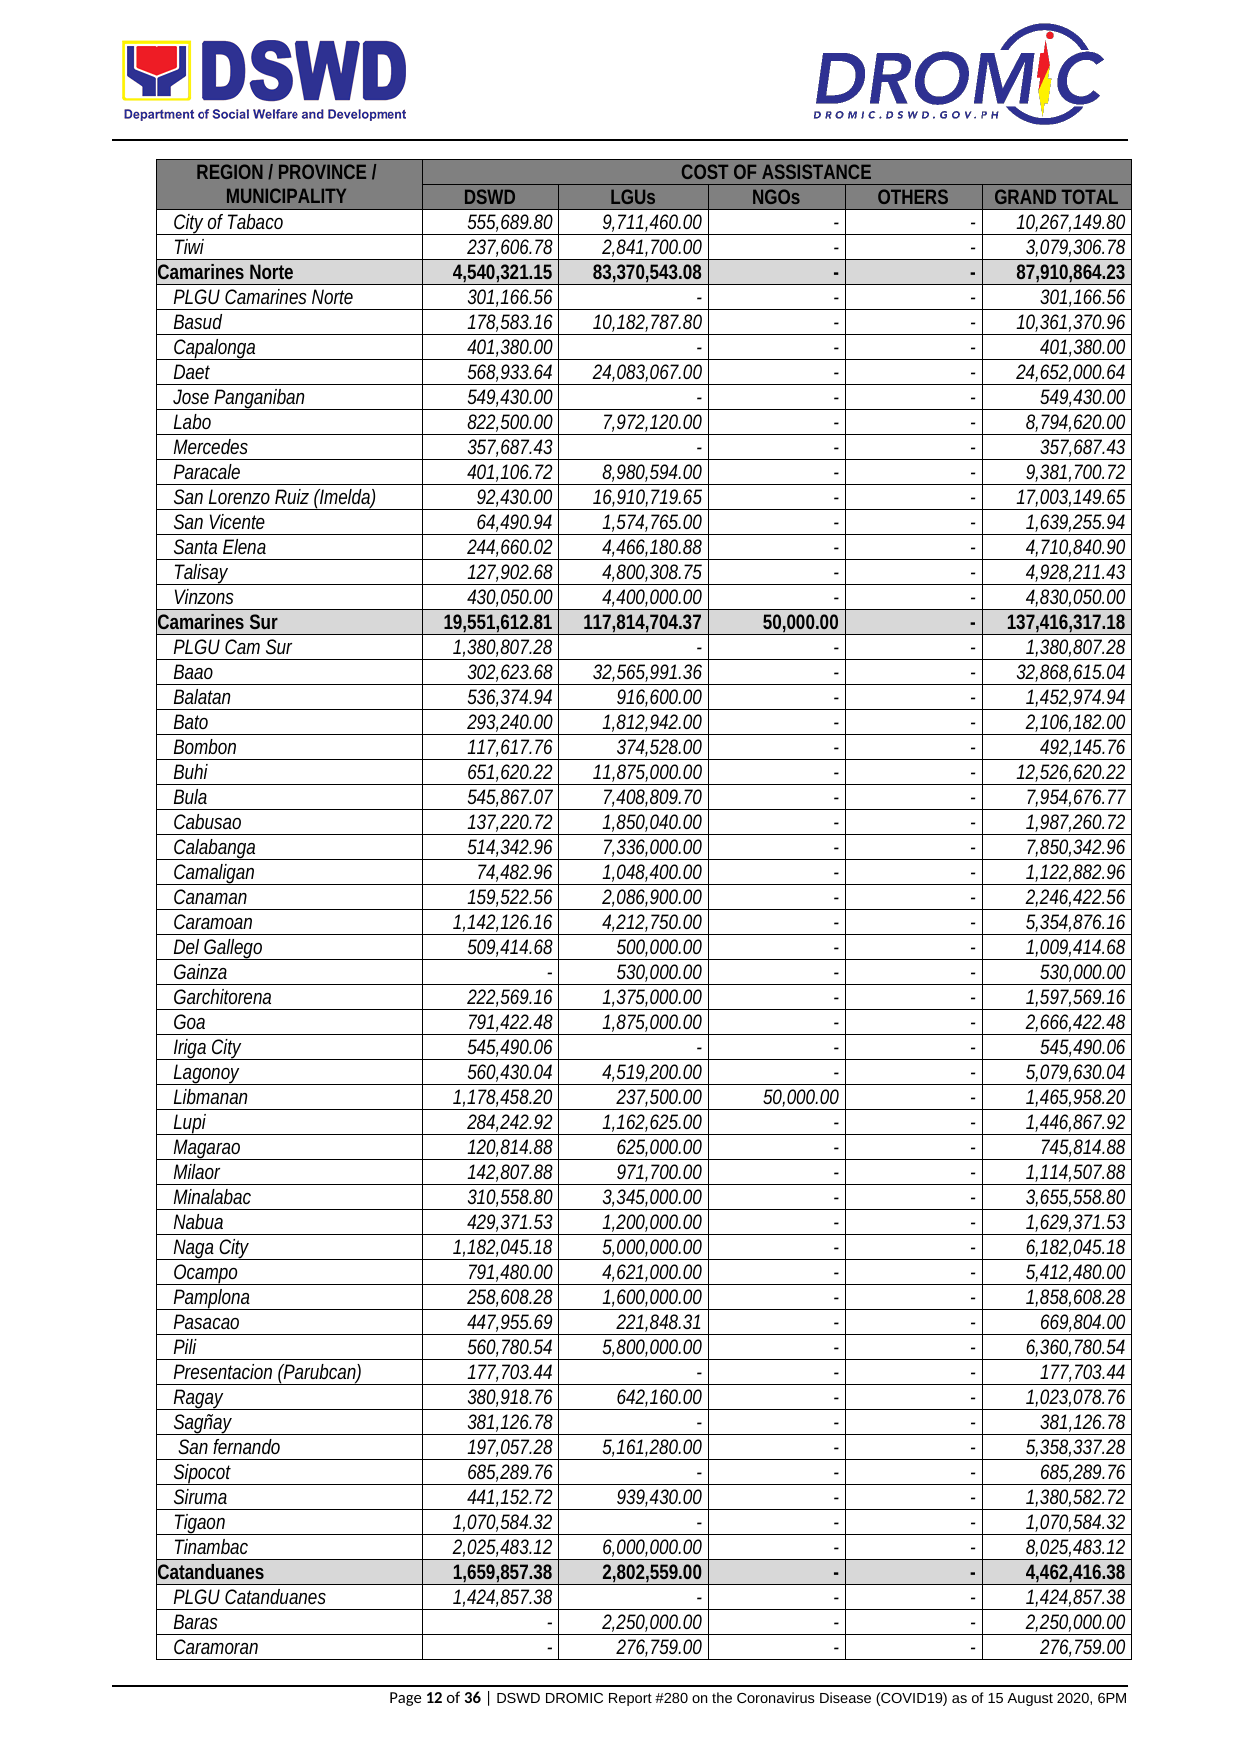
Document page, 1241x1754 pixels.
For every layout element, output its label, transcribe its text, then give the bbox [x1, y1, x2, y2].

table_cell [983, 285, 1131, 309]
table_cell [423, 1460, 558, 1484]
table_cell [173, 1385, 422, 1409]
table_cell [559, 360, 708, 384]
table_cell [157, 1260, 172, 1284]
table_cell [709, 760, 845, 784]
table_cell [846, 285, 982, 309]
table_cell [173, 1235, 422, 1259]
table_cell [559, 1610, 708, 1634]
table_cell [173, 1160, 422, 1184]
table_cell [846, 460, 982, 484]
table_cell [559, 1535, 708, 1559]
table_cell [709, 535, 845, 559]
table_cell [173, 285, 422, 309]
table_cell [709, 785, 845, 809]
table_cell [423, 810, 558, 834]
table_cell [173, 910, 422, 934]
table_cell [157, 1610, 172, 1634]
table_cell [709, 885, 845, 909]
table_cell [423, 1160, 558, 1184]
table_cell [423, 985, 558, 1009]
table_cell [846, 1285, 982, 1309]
table_cell GRAND TOTAL [983, 185, 1131, 209]
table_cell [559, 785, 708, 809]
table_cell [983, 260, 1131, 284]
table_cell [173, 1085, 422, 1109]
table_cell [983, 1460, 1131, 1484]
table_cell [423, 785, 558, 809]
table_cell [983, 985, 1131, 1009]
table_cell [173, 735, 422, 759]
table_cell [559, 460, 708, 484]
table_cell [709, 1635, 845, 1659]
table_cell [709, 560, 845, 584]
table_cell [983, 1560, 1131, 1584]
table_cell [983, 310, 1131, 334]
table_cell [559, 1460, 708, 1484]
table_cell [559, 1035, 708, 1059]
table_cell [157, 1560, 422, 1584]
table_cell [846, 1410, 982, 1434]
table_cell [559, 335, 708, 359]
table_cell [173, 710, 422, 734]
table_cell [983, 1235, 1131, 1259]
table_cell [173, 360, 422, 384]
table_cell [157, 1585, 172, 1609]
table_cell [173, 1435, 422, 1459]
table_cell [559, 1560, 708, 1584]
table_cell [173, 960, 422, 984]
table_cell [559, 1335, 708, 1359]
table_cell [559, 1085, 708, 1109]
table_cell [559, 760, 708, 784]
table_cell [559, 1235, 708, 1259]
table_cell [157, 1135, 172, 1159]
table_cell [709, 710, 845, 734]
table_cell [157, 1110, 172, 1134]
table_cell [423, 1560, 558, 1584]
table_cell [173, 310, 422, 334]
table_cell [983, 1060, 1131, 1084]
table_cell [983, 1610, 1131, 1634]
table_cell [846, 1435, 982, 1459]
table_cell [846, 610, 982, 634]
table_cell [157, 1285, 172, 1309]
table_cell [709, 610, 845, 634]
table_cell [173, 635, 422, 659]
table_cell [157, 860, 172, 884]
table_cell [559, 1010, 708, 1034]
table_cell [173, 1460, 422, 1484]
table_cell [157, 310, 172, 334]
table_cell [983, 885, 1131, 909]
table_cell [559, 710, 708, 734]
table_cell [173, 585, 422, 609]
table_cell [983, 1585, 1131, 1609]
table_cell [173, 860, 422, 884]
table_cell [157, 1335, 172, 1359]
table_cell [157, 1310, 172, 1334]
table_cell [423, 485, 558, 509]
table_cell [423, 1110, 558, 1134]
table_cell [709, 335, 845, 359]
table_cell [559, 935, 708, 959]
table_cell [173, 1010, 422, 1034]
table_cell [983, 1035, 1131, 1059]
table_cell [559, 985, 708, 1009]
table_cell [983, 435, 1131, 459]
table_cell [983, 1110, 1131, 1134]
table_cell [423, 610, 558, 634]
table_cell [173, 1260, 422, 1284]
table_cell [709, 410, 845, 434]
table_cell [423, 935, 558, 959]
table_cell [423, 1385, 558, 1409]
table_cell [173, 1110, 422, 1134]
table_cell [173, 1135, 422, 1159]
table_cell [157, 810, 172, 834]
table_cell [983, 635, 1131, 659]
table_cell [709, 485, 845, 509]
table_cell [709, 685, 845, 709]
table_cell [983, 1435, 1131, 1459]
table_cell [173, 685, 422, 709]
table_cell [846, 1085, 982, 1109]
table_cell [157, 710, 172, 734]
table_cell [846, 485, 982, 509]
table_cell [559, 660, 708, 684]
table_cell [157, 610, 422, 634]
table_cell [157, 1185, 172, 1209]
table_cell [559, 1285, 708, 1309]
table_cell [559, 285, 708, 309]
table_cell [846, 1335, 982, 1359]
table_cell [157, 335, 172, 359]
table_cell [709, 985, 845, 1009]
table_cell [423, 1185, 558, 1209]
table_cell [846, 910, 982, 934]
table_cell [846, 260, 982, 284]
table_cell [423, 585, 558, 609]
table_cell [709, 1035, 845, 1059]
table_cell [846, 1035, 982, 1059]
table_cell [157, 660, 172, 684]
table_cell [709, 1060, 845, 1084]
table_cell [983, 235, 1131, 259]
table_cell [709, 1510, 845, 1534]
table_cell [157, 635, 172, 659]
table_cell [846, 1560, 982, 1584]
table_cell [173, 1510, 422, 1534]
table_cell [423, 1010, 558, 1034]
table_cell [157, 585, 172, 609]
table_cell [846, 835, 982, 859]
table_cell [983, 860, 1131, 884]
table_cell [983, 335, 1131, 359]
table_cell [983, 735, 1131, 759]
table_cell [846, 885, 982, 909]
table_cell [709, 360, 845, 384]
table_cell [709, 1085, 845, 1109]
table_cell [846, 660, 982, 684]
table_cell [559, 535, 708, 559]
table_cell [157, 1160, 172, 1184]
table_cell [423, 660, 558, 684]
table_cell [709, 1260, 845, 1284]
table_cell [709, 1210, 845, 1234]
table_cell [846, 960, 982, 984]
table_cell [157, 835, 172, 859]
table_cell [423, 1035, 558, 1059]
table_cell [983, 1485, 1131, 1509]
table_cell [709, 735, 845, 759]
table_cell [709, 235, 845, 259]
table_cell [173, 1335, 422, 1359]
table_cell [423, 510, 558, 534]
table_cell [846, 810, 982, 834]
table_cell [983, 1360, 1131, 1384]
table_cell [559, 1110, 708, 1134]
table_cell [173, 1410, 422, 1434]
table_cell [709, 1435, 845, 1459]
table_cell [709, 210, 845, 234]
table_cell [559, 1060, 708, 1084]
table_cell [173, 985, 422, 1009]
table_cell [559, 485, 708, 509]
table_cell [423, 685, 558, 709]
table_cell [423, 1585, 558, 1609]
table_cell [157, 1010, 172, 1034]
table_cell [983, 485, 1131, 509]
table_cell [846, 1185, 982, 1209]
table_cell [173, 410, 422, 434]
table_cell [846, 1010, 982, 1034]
picture [112, 37, 416, 125]
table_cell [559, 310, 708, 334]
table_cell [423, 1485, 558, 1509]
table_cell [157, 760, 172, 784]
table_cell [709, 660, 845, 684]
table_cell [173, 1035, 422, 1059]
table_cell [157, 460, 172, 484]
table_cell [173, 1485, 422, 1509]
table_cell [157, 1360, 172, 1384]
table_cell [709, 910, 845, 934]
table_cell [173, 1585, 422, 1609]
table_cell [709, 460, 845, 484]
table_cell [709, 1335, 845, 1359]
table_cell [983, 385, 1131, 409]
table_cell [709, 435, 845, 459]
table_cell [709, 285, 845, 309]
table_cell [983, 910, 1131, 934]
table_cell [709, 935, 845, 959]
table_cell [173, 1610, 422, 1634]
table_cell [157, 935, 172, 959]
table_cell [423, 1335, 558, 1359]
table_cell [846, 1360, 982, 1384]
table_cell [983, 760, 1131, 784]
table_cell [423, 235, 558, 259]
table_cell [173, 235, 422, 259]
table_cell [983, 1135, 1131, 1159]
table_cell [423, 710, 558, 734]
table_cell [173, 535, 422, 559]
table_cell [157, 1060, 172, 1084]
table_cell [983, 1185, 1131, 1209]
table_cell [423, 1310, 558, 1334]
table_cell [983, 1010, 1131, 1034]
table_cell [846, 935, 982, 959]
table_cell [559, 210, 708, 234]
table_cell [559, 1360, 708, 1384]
table_cell OTHERS [846, 185, 982, 209]
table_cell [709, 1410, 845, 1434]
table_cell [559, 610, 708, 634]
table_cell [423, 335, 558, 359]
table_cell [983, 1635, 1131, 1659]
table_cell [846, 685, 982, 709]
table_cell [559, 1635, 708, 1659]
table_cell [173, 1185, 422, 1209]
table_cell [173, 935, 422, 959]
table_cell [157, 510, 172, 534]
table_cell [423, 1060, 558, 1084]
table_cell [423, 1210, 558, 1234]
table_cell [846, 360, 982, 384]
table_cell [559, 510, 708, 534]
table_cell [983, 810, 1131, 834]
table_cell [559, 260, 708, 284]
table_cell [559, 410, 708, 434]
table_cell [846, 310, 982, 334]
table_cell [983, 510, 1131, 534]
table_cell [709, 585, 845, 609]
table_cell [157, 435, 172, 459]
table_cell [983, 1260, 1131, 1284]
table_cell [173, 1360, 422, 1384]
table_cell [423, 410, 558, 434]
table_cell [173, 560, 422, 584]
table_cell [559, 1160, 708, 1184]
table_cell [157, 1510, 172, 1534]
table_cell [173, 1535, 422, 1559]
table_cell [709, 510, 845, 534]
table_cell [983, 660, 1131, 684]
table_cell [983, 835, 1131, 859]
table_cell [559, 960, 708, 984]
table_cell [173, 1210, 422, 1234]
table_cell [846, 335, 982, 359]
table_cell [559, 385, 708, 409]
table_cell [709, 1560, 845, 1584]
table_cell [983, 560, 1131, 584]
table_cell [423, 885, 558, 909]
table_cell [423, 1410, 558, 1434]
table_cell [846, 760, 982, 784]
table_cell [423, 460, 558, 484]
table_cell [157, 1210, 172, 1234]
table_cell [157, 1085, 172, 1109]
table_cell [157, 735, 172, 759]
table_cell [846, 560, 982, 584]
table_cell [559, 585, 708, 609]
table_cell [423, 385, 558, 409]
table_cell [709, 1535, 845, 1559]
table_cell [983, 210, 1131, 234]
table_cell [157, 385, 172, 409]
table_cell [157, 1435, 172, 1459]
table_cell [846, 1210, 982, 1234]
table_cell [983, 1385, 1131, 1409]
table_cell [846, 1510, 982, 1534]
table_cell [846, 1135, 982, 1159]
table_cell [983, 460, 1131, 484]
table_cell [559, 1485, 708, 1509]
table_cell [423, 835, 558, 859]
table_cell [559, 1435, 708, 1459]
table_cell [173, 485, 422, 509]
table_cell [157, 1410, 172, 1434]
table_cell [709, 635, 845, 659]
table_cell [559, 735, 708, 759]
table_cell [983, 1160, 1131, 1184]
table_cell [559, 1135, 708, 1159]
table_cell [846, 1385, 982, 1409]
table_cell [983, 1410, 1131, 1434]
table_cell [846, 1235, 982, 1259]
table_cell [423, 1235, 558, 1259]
table_cell NGOs [709, 185, 845, 209]
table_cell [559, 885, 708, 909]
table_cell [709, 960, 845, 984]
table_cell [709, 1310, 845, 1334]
picture [781, 23, 1133, 125]
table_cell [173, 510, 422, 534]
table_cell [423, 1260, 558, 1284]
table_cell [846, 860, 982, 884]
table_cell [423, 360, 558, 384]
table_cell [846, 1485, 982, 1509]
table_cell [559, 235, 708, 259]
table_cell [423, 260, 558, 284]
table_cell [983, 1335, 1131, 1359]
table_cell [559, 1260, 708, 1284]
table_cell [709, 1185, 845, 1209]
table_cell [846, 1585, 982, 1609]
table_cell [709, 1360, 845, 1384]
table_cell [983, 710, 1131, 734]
table_cell LGUs [559, 185, 708, 209]
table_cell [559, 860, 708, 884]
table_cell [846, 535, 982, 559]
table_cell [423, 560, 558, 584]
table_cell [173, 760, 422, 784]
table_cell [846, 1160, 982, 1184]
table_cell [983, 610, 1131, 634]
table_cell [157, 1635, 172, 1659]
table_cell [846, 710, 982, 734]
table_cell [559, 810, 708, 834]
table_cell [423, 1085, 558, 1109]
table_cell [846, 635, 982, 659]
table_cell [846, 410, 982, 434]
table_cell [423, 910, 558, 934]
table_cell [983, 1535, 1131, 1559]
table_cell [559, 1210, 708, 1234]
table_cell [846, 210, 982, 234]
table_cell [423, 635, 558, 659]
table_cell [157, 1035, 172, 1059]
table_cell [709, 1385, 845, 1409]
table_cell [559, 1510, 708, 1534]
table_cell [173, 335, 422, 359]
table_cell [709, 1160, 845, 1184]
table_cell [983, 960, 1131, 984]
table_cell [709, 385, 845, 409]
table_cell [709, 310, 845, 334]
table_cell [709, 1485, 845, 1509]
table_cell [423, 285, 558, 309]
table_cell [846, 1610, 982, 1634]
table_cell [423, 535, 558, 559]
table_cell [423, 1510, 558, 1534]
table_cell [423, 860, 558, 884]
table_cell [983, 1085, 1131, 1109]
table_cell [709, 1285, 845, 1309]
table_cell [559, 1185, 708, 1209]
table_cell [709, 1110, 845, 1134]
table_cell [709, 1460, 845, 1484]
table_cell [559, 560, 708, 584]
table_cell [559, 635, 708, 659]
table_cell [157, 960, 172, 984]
table_header COST OF ASSISTANCE [423, 160, 1131, 184]
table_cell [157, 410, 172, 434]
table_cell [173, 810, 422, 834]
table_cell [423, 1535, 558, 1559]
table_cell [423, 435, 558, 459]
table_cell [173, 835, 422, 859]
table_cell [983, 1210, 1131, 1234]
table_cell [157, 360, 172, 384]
table_cell DSWD [423, 185, 558, 209]
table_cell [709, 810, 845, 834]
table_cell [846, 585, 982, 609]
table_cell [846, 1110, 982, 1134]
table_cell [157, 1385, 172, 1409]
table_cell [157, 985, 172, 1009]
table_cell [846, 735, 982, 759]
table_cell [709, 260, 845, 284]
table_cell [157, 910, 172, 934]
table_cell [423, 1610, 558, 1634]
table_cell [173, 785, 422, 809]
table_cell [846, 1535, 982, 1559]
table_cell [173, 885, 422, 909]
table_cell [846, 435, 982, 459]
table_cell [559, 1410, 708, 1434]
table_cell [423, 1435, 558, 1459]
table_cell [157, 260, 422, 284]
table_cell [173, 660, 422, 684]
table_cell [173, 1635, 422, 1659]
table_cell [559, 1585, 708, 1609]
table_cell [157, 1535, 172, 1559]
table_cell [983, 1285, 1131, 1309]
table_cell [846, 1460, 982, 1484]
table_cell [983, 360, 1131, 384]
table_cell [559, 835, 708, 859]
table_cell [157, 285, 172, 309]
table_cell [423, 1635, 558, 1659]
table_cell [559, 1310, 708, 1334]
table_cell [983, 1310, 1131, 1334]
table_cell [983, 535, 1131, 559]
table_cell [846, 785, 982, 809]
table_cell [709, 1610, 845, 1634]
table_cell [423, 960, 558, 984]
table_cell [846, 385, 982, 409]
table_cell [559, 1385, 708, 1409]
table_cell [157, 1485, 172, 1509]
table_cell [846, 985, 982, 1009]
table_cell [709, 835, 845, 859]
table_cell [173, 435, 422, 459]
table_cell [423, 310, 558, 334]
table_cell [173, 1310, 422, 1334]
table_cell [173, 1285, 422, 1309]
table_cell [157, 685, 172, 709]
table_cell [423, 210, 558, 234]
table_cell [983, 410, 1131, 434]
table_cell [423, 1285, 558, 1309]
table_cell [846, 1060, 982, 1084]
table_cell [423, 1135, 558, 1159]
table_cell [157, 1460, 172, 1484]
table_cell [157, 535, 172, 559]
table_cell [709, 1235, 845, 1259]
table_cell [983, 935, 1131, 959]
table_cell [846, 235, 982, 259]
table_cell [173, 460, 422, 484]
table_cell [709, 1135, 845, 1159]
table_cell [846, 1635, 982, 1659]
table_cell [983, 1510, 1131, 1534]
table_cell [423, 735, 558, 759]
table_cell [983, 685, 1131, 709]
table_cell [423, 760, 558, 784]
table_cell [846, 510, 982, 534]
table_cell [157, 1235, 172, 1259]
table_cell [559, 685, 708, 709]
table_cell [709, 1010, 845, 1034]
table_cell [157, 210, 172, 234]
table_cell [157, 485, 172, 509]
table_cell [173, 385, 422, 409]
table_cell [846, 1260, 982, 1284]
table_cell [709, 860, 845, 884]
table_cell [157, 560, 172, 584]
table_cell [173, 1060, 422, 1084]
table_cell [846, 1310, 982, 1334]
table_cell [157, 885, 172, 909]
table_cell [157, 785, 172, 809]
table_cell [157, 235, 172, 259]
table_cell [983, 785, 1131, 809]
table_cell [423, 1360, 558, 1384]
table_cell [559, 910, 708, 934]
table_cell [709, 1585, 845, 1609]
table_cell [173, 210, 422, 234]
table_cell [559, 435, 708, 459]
table_header REGION / PROVINCE / MUNICIPALITY [157, 160, 422, 209]
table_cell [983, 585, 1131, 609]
